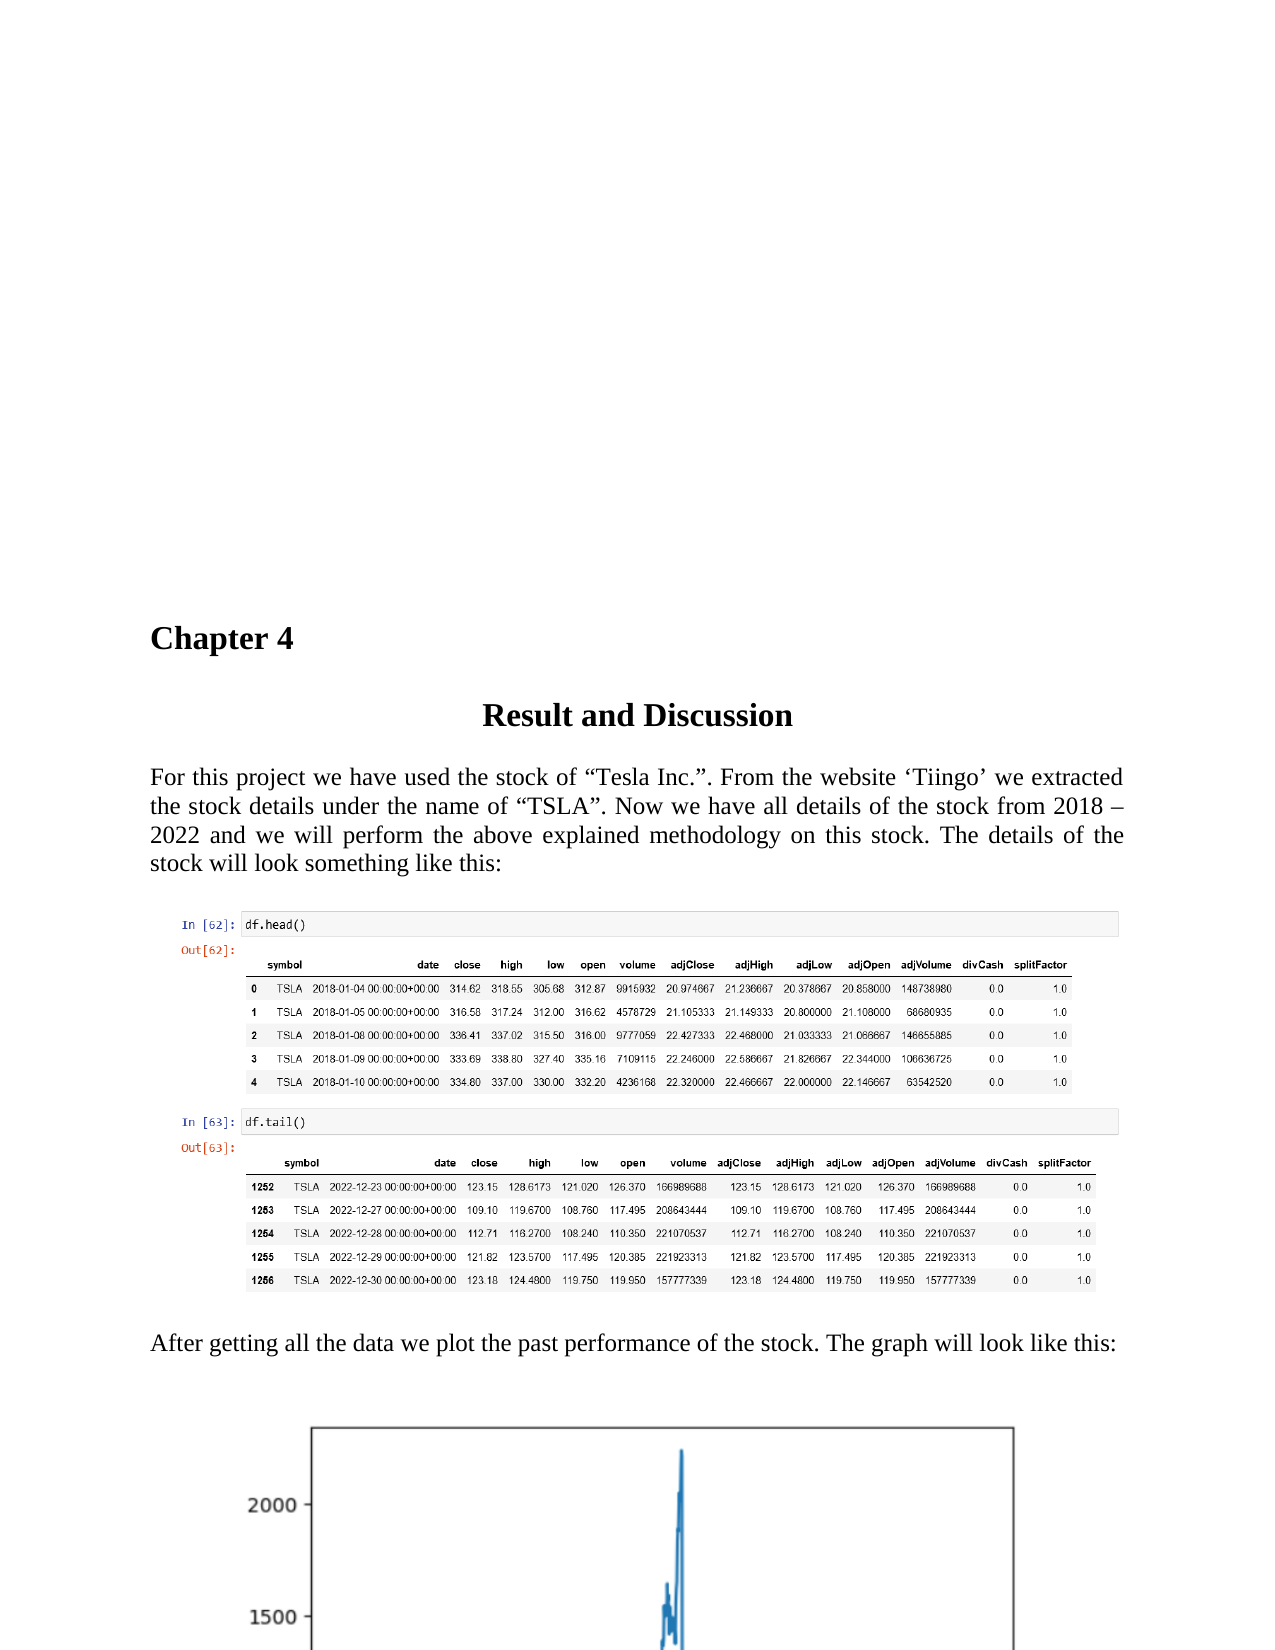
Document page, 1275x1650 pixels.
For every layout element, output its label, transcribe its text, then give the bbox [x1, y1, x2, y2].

text Chapter 4 [150, 618, 1125, 657]
text Result and Discussion [150, 695, 1125, 733]
text For this project we have used the stock of “Tesla Inc.”. From the website ‘Tiingo’ we extracted the stock details under the name of “TSLA”. Now we have all details of the stock from 2018 – 2022 and we will perform the above explained methodology on this stock. The details of the stock will look something like this: [150, 762, 1125, 877]
text After getting all the data we plot the past performance of the stock. The graph will look like this: [150, 1328, 1125, 1357]
picture [150, 906, 1125, 1300]
picture [233, 1413, 1027, 1650]
